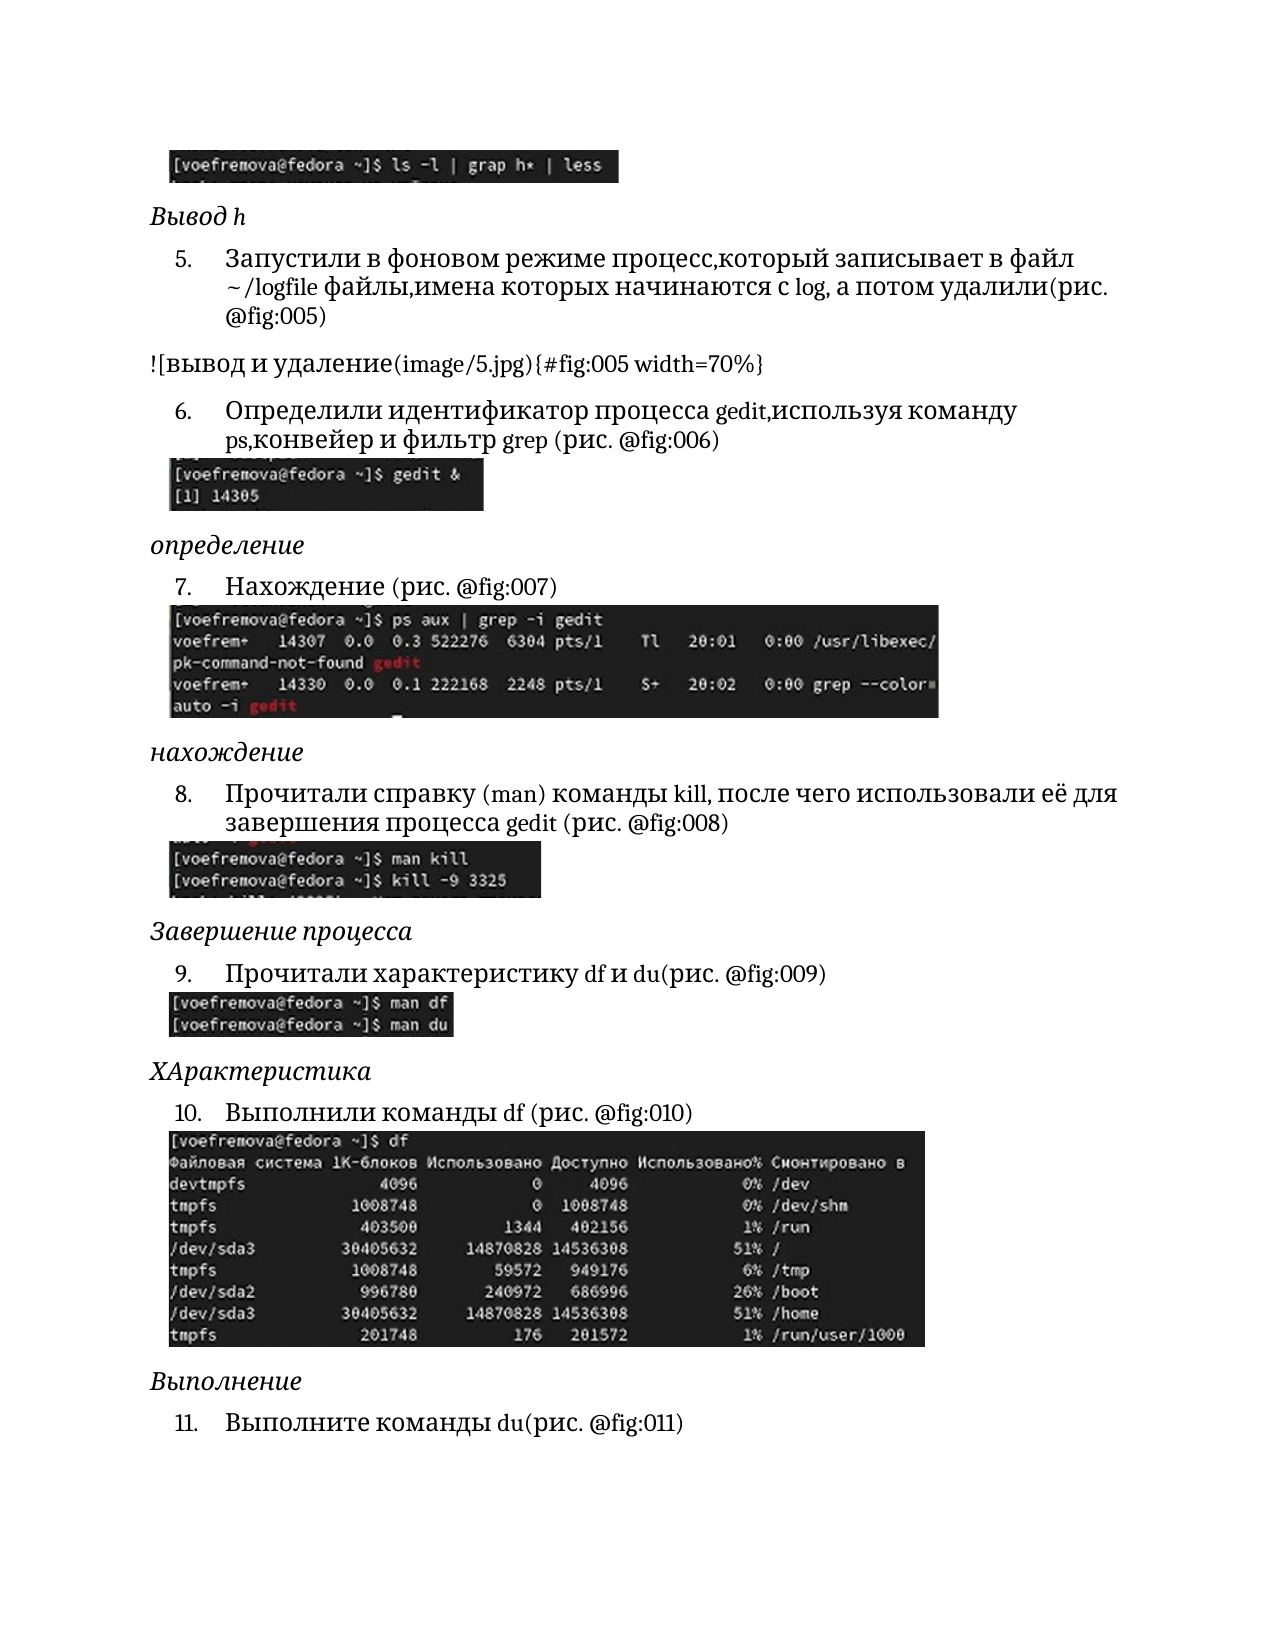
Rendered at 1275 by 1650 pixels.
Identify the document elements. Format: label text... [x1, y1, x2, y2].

picture [168, 841, 542, 898]
list Прочитали характеристику df и du(рис. @fig:009) [175, 959, 1125, 988]
text Выполнение [150, 1367, 1125, 1396]
picture [168, 150, 619, 183]
text ХАрактеристика [150, 1058, 1125, 1087]
text определение [150, 532, 1125, 560]
text нахождение [150, 739, 1125, 767]
list Выполнили команды df (рис. @fig:010) [175, 1099, 1125, 1128]
list Определили идентификатор процесса gedit,используя команду ps,конвейер и фильтр grep (рис. @fig:006) [175, 397, 1125, 454]
list Прочитали справку (man) команды kill, после чего использовали её для завершения процесса gedit (рис. @fig:008) [175, 780, 1125, 837]
picture [168, 1131, 925, 1347]
picture [168, 605, 939, 718]
list Выполните команды du(рис. @fig:011) [175, 1409, 1125, 1437]
text Завершение процесса [150, 918, 1125, 947]
list Запустили в фоновом режиме процесс,который записывает в файл ~/logfile файлы,имена которых начинаются с log, а потом удалили(рис. @fig:005) [175, 244, 1125, 331]
list Нахождение (рис. @fig:007) [175, 573, 1125, 602]
picture [168, 458, 484, 511]
text Вывод h [150, 203, 1125, 232]
picture [168, 992, 454, 1037]
text ![вывод и удаление(image/5.jpg){#fig:005 width=70%} [150, 349, 1125, 378]
